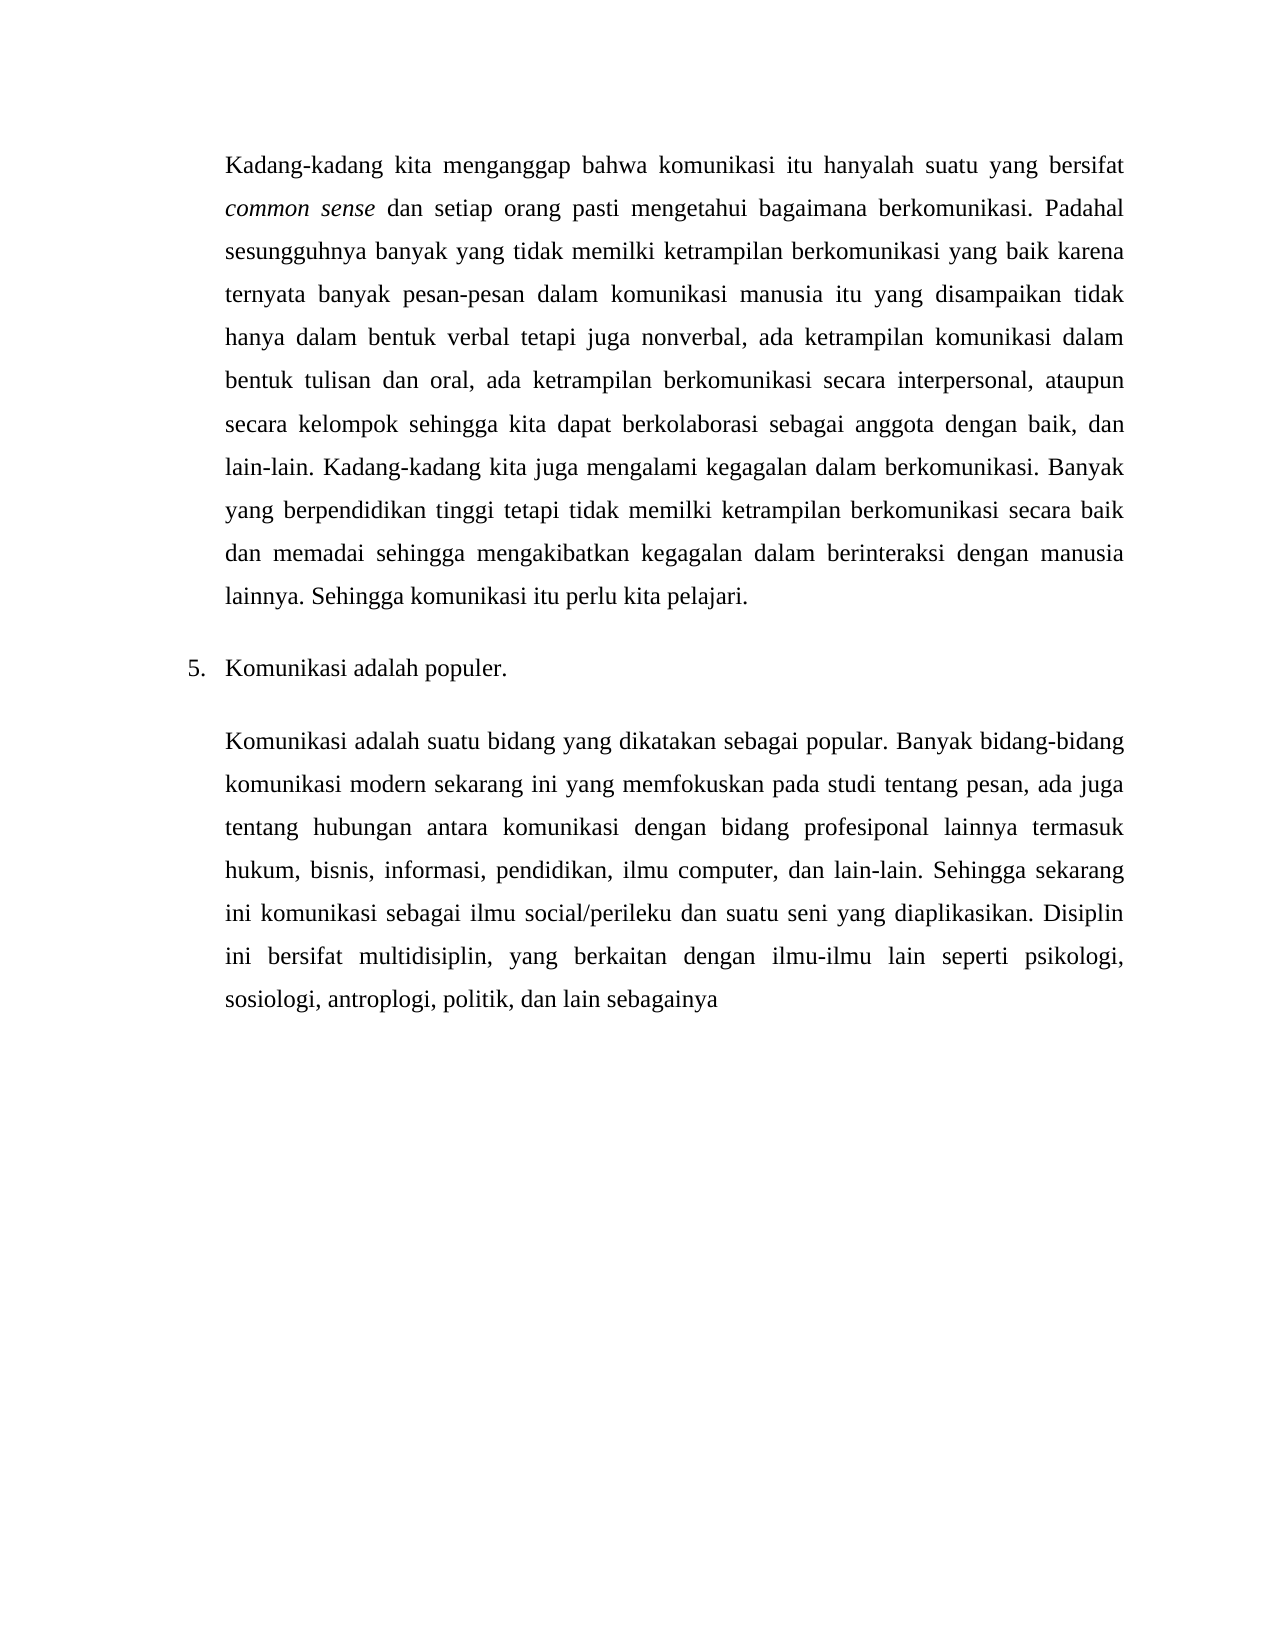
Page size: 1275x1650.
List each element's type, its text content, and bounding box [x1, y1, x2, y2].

text Komunikasi adalah suatu bidang yang dikatakan sebagai popular. Banyak bidang-bidang komunikasi modern sekarang ini yang memfokuskan pada studi tentang pesan, ada juga tentang hubungan antara komunikasi dengan bidang profesiponal lainnya termasuk hukum, bisnis, informasi, pendidikan, ilmu computer, dan lain-lain. Sehingga sekarang ini komunikasi sebagai ilmu social/perileku dan suatu seni yang diaplikasikan. Disiplin ini bersifat multidisiplin, yang berkaitan dengan ilmu-ilmu lain seperti psikologi, sosiologi, antroplogi, politik, dan lain sebagainya [225, 726, 1125, 1013]
list Komunikasi adalah populer. [187, 653, 1125, 682]
text Kadang-kadang kita menganggap bahwa komunikasi itu hanyalah suatu yang bersifat common sense dan setiap orang pasti mengetahui bagaimana berkomunikasi. Padahal sesungguhnya banyak yang tidak memilki ketrampilan berkomunikasi yang baik karena ternyata banyak pesan-pesan dalam komunikasi manusia itu yang disampaikan tidak hanya dalam bentuk verbal tetapi juga nonverbal, ada ketrampilan komunikasi dalam bentuk tulisan dan oral, ada ketrampilan berkomunikasi secara interpersonal, ataupun secara kelompok sehingga kita dapat berkolaborasi sebagai anggota dengan baik, dan lain-lain. Kadang-kadang kita juga mengalami kegagalan dalam berkomunikasi. Banyak yang berpendidikan tinggi tetapi tidak memilki ketrampilan berkomunikasi secara baik dan memadai sehingga mengakibatkan kegagalan dalam berinteraksi dengan manusia lainnya. Sehingga komunikasi itu perlu kita pelajari. [225, 150, 1125, 610]
